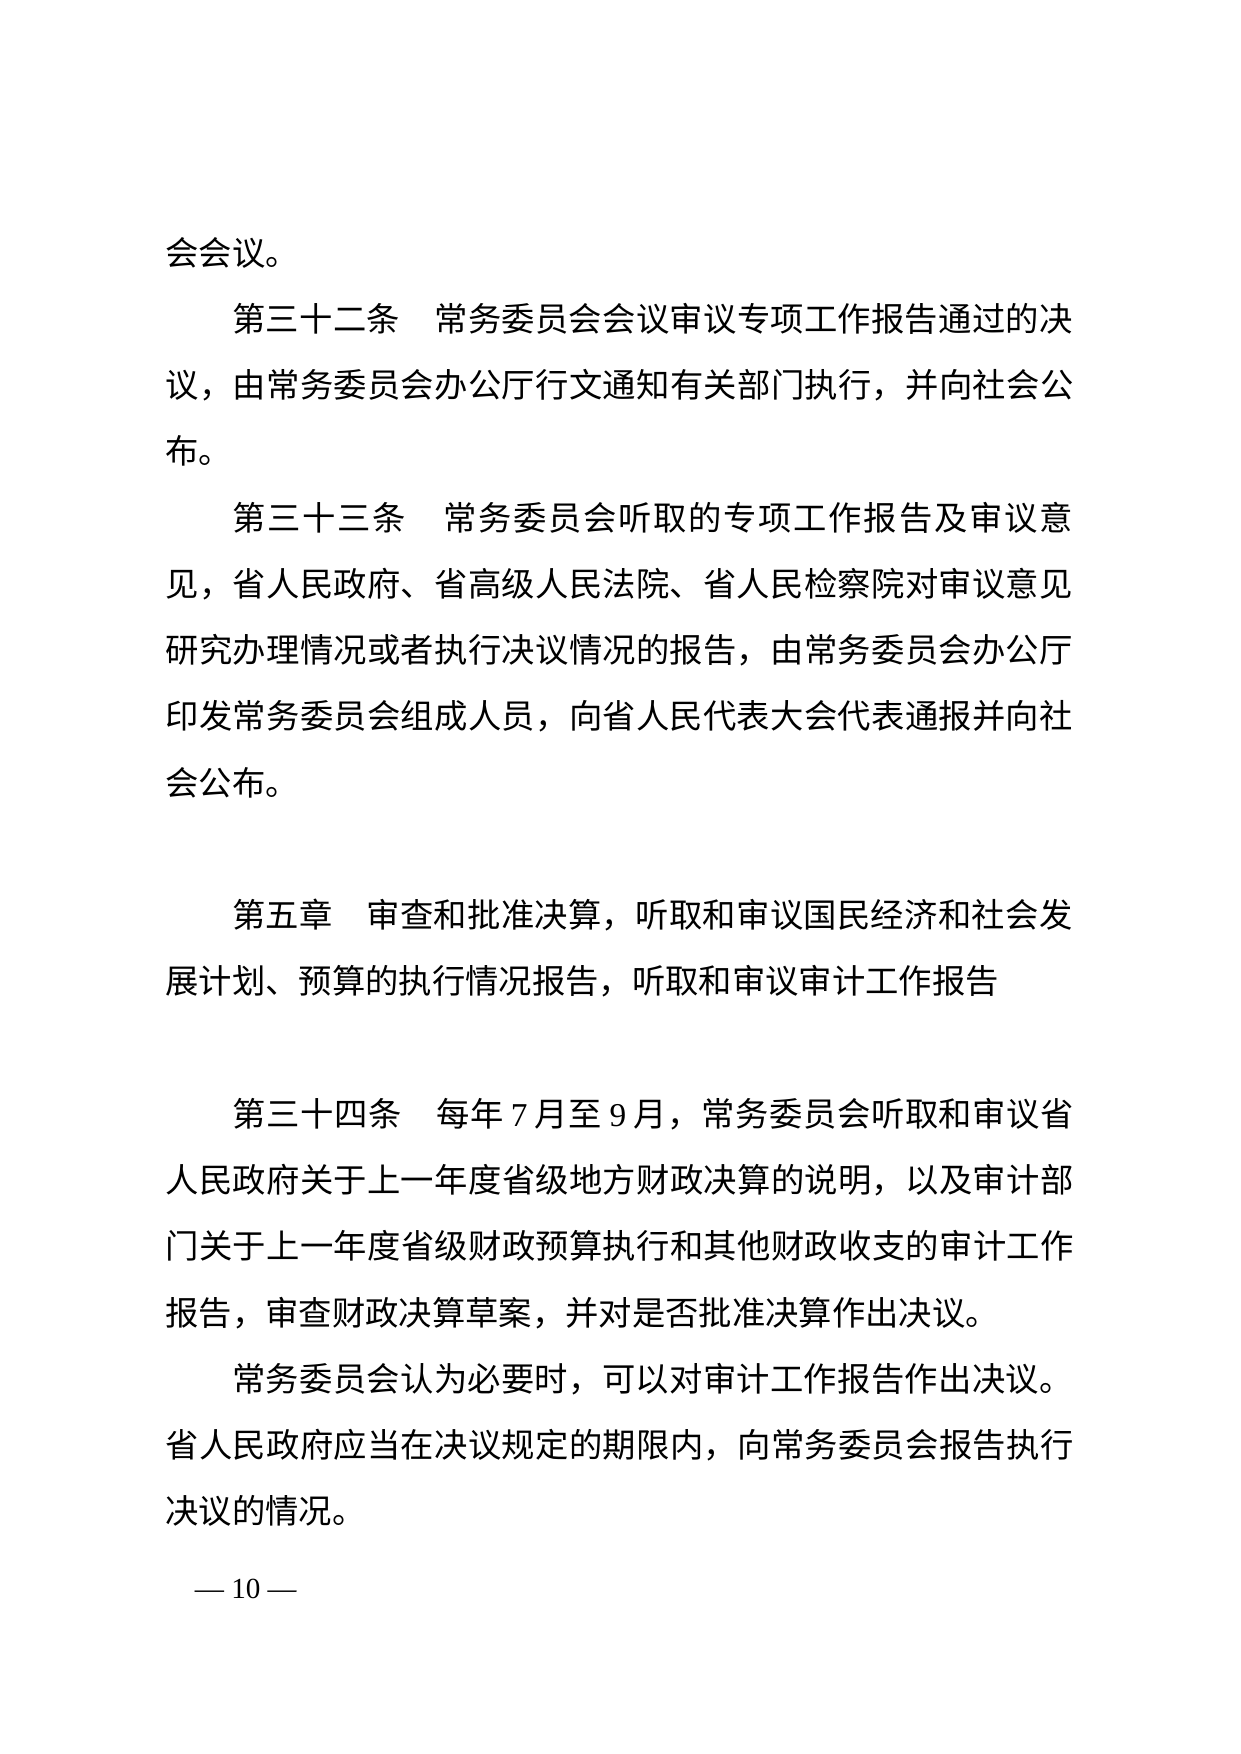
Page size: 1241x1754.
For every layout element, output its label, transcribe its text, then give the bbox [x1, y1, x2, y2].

text 第五章 审查和批准决算，听取和审议国民经济和社会发展计划、预算的执行情况报告，听取和审议审计工作报告 [165, 880, 1075, 1012]
text 第三十二条 常务委员会会议审议专项工作报告通过的决议，由常务委员会办公厅行文通知有关部门执行，并向社会公布。 [165, 284, 1075, 482]
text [165, 217, 1075, 284]
text 第三十四条 每年7月至9月，常务委员会听取和审议省人民政府关于上一年度省级地方财政决算的说明，以及审计部门关于上一年度省级财政预算执行和其他财政收支的审计工作报告，审查财政决算草案，并对是否批准决算作出决议。 [165, 1079, 1075, 1344]
text 第三十三条 常务委员会听取的专项工作报告及审议意见，省人民政府、省高级人民法院、省人民检察院对审议意见研究办理情况或者执行决议情况的报告，由常务委员会办公厅印发常务委员会组成人员，向省人民代表大会代表通报并向社会公布。 [165, 482, 1075, 814]
text 常务委员会认为必要时，可以对审计工作报告作出决议。省人民政府应当在决议规定的期限内，向常务委员会报告执行决议的情况。 [165, 1344, 1075, 1542]
